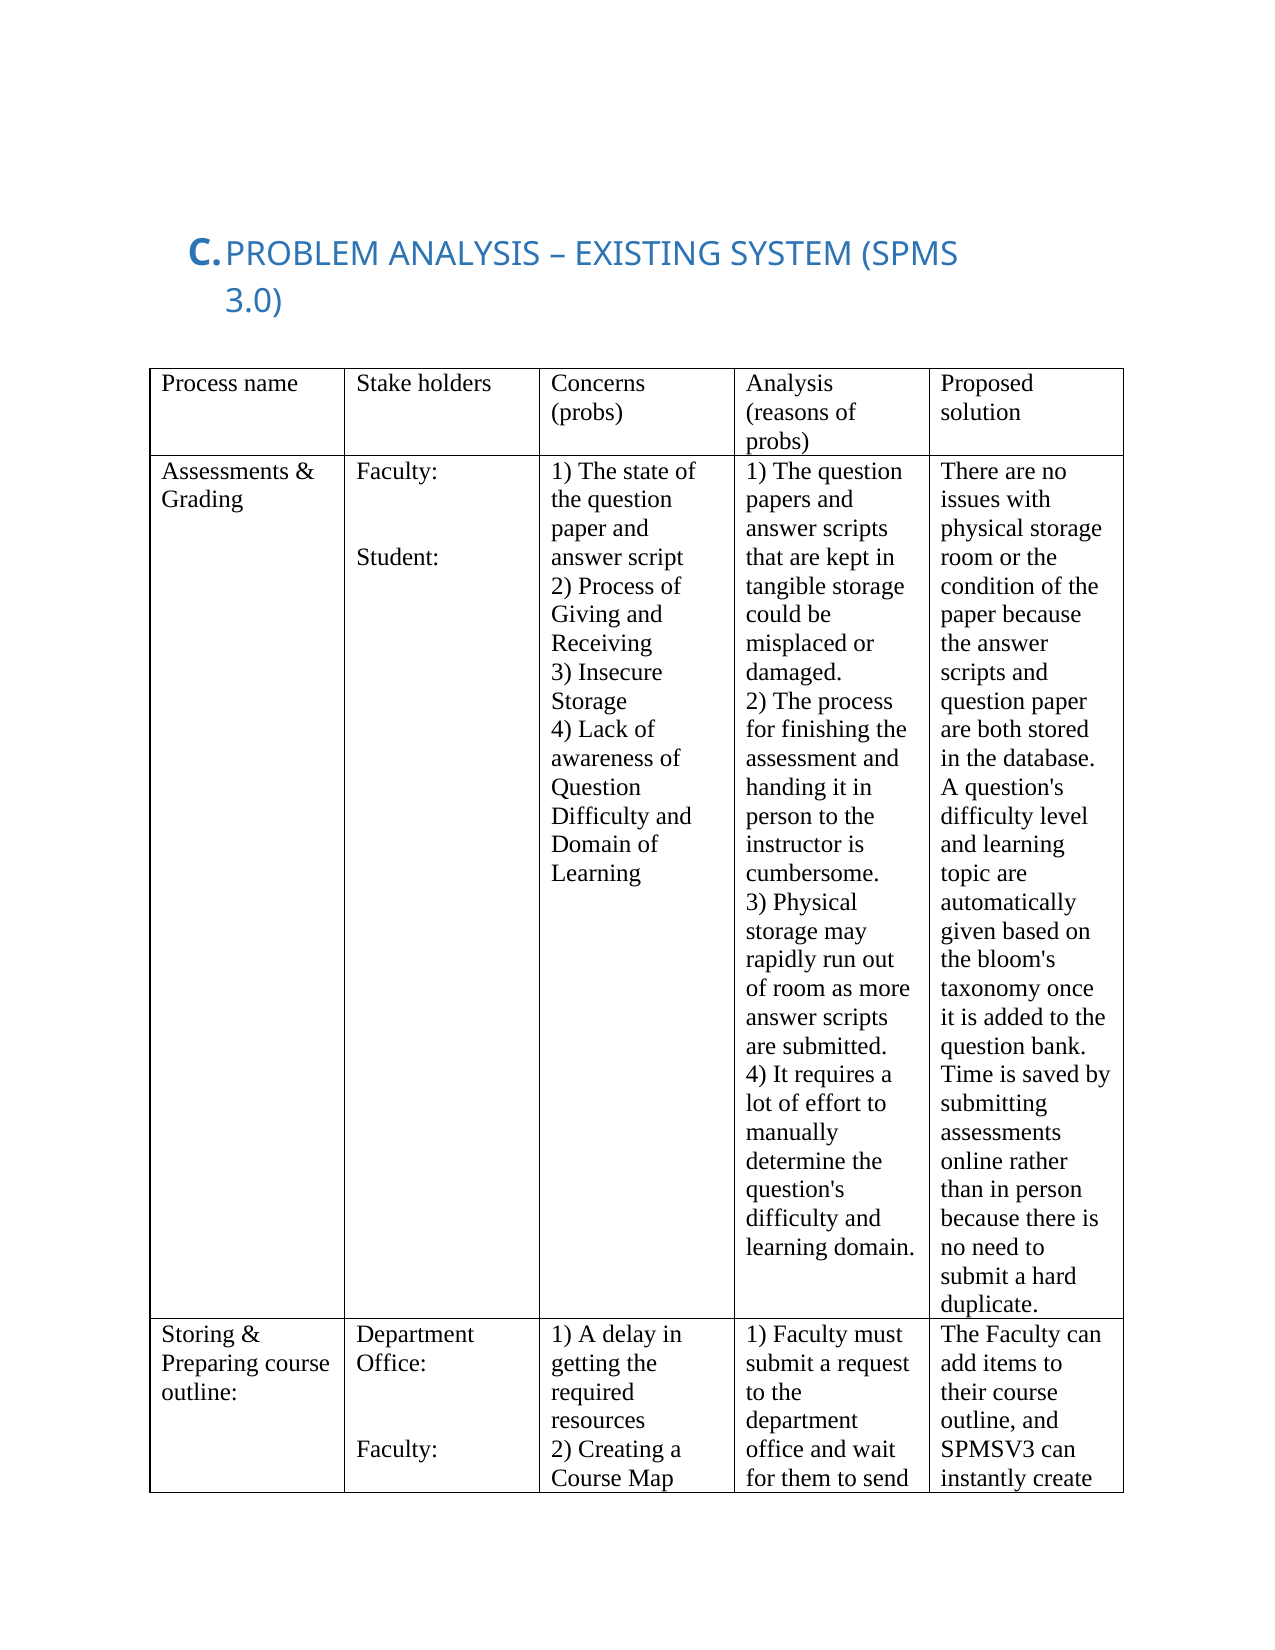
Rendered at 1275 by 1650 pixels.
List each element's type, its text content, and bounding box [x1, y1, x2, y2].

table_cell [540, 1319, 734, 1492]
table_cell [151, 1319, 344, 1492]
table_header Concerns (probs) [540, 369, 734, 455]
subtitle PROBLEM ANALYSIS – EXISTING SYSTEM (SPMS 3.0) [187, 226, 978, 322]
table_cell 1) The question papers and answer scripts that are kept in tangible storage could be misplaced or damaged. 2) The process for finishing the assessment and handing it in person to the instructor is cumbersome. 3) Physical storage may rapidly run out of room as more answer scripts are submitted. 4) It requires a lot of effort to manually determine the question's difficulty and learning domain. [735, 456, 929, 1318]
table_cell There are no issues with physical storage room or the condition of the paper because the answer scripts and question paper are both stored in the database. A question's difficulty level and learning topic are automatically given based on the bloom's taxonomy once it is added to the question bank. Time is saved by submitting assessments online rather than in person because there is no need to submit a hard duplicate. [930, 456, 1123, 1318]
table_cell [735, 1319, 929, 1492]
table_header Process name [151, 369, 344, 455]
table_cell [345, 1319, 539, 1492]
table_cell 1) The state of the question paper and answer script 2) Process of Giving and Receiving 3) Insecure Storage 4) Lack of awareness of Question Difficulty and Domain of Learning [540, 456, 734, 1318]
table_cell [930, 1319, 1123, 1492]
table_cell Faculty: Student: [345, 456, 539, 1318]
table_header Stake holders [345, 369, 539, 455]
table_cell Assessments & Grading [151, 456, 344, 1318]
table_header Proposed solution [930, 369, 1123, 455]
table_header Analysis (reasons of probs) [735, 369, 929, 455]
